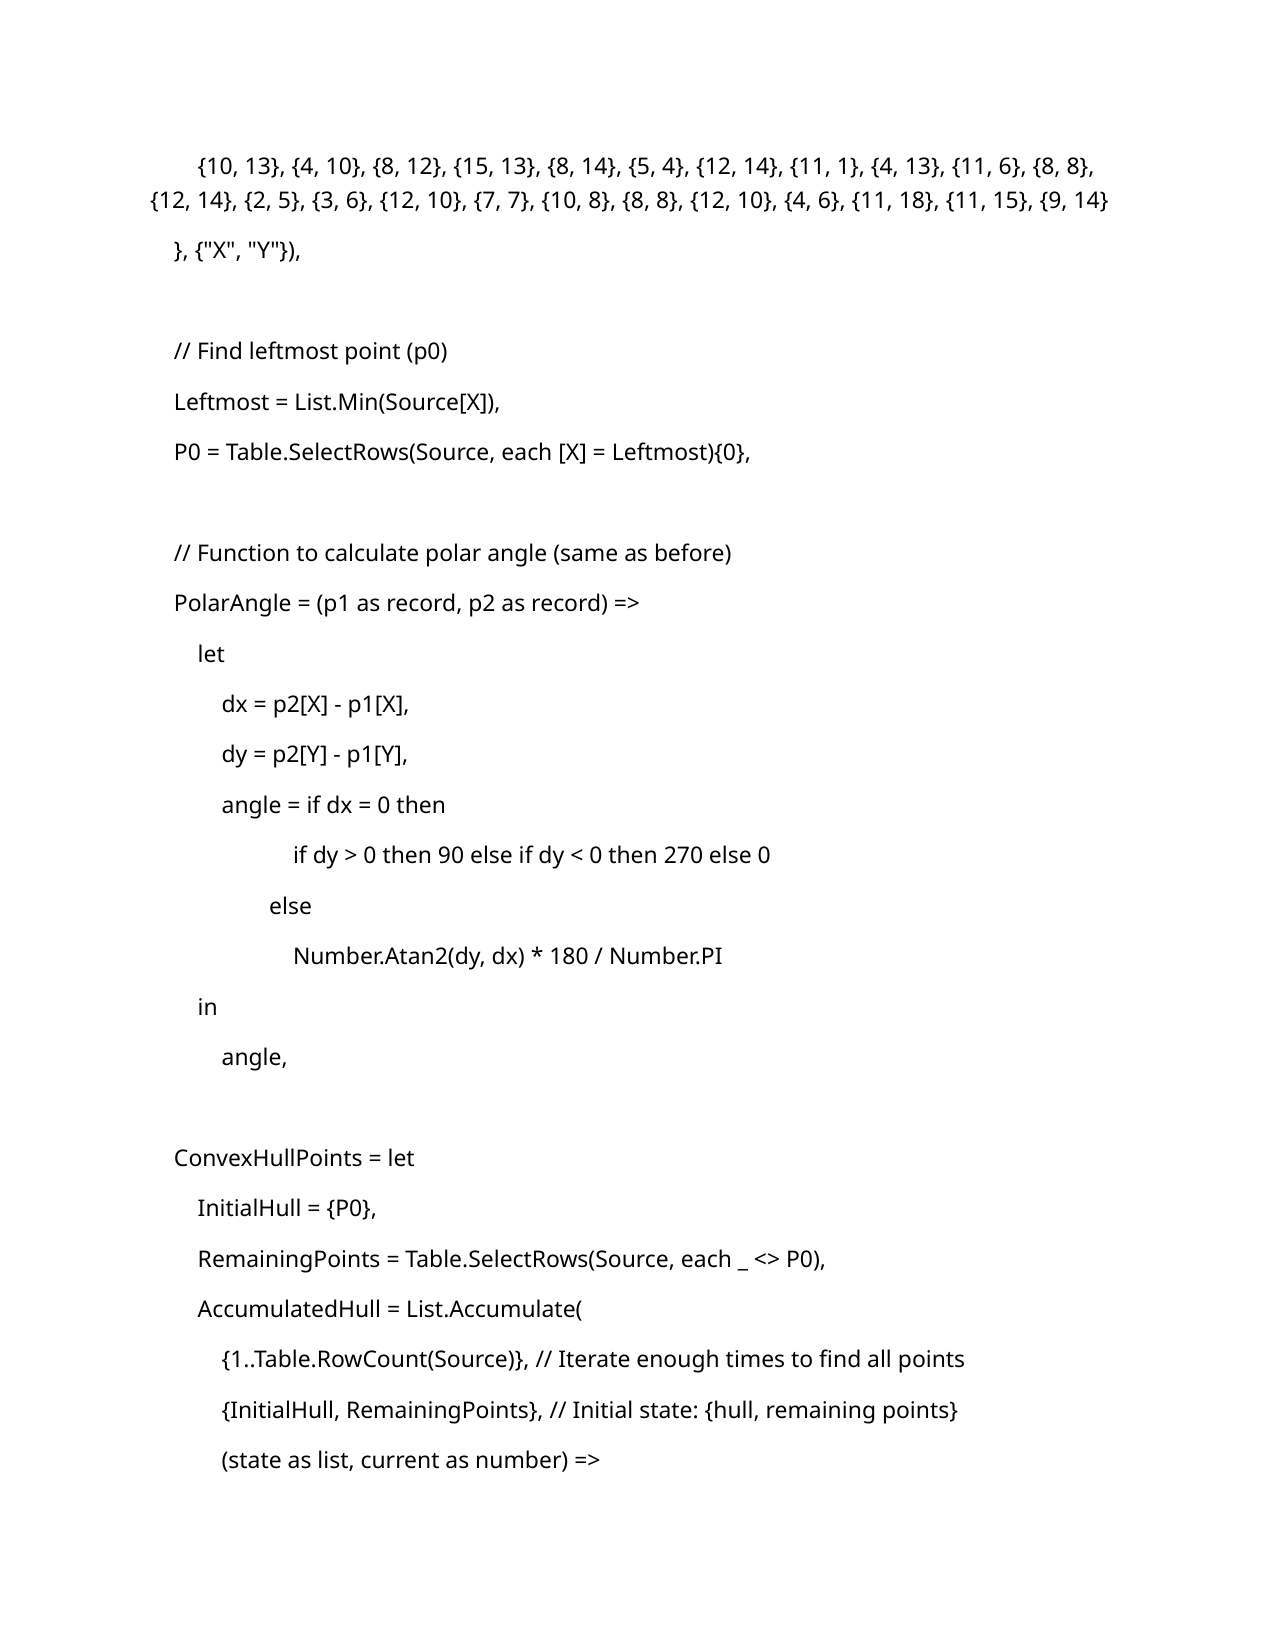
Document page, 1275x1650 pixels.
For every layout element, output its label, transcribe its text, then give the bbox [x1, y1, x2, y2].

text }, {"X", "Y"}), [150, 234, 1125, 265]
text ConvexHullPoints = let [150, 1142, 1125, 1173]
text P0 = Table.SelectRows(Source, each [X] = Leftmost){0}, [150, 436, 1125, 467]
text RemainingPoints = Table.SelectRows(Source, each _ <> P0), [150, 1242, 1125, 1274]
text {InitialHull, RemainingPoints}, // Initial state: {hull, remaining points} [150, 1394, 1125, 1425]
text angle = if dx = 0 then [150, 789, 1125, 820]
text {1..Table.RowCount(Source)}, // Iterate enough times to find all points [150, 1343, 1125, 1374]
text dy = p2[Y] - p1[Y], [150, 738, 1125, 769]
text dx = p2[X] - p1[X], [150, 688, 1125, 719]
text Leftmost = List.Min(Source[X]), [150, 385, 1125, 417]
text PolarAngle = (p1 as record, p2 as record) => [150, 587, 1125, 618]
text else [150, 889, 1125, 921]
text in [150, 990, 1125, 1022]
text // Function to calculate polar angle (same as before) [150, 537, 1125, 568]
text {10, 13}, {4, 10}, {8, 12}, {15, 13}, {8, 14}, {5, 4}, {12, 14}, {11, 1}, {4, 13}, {11, 6}, {8, 8}, {12, 14}, {2, 5}, {3, 6}, {12, 10}, {7, 7}, {10, 8}, {8, 8}, {12, 10}, {4, 6}, {11, 18}, {11, 15}, {9, 14} [150, 150, 1125, 215]
text let [150, 637, 1125, 669]
text AccumulatedHull = List.Accumulate( [150, 1293, 1125, 1324]
text if dy > 0 then 90 else if dy < 0 then 270 else 0 [150, 839, 1125, 870]
text // Find leftmost point (p0) [150, 335, 1125, 366]
text (state as list, current as number) => [150, 1444, 1125, 1475]
text Number.Atan2(dy, dx) * 180 / Number.PI [150, 940, 1125, 971]
text InitialHull = {P0}, [150, 1192, 1125, 1223]
text angle, [150, 1041, 1125, 1072]
